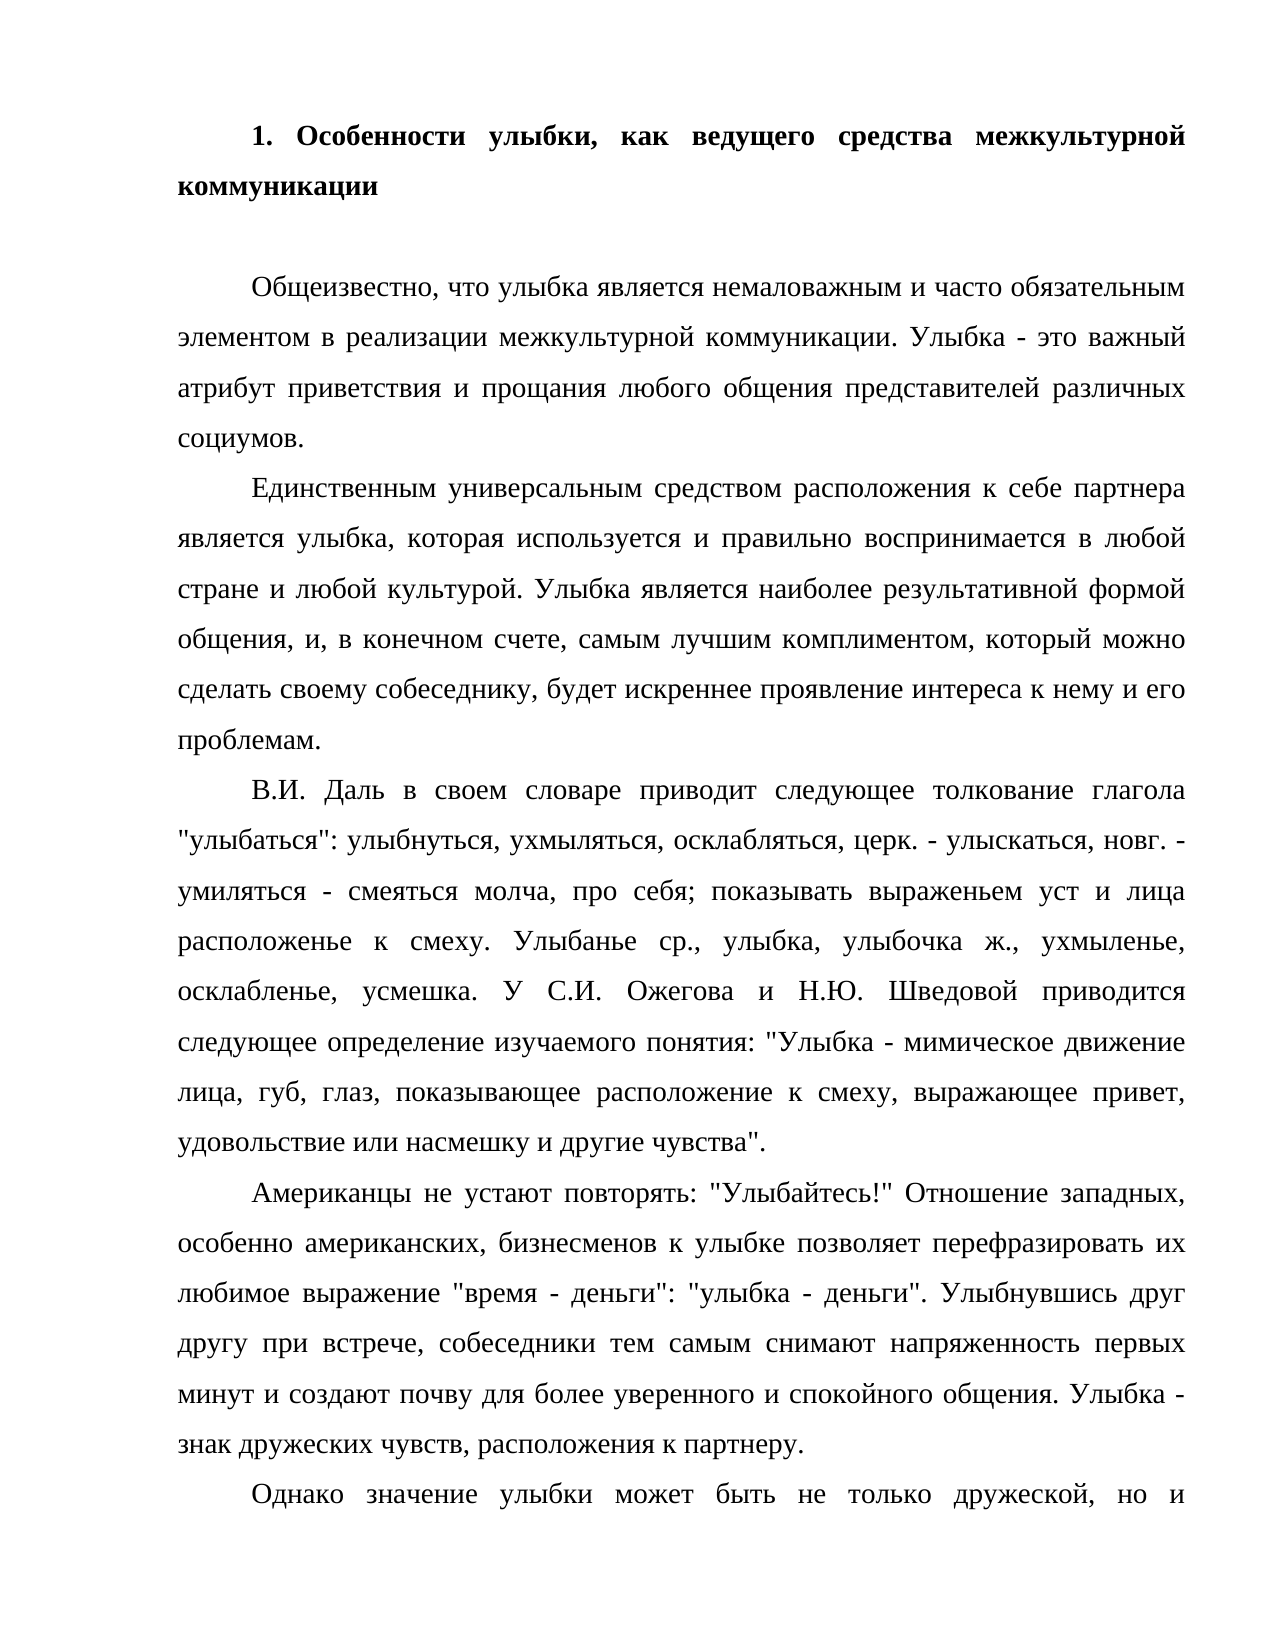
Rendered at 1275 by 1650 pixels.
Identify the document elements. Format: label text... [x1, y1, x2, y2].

text Единственным универсальным средством расположения к себе партнера является улыбка, которая используется и правильно воспринимается в любой стране и любой культурой. Улыбка является наиболее результативной формой общения, и, в конечном счете, самым лучшим комплиментом, который можно сделать своему собеседнику, будет искреннее проявление интереса к нему и его проблемам. [177, 470, 1186, 755]
text В.И. Даль в своем словаре приводит следующее толкование глагола "улыбаться": улыбнуться, ухмыляться, осклабляться, церк. - улыскаться, новг. - умиляться - смеяться молча, про себя; показывать выраженьем уст и лица расположенье к смеху. Улыбанье ср., улыбка, улыбочка ж., ухмыленье, осклабленье, усмешка. У С.И. Ожегова и Н.Ю. Шведовой приводится следующее определение изучаемого понятия: "Улыбка - мимическое движение лица, губ, глаз, показывающее расположение к смеху, выражающее привет, удовольствие или насмешку и другие чувства". [177, 772, 1186, 1158]
text Общеизвестно, что улыбка является немаловажным и часто обязательным элементом в реализации межкультурной коммуникации. Улыбка - это важный атрибут приветствия и прощания любого общения представителей различных социумов. [177, 269, 1186, 453]
text 1. Особенности улыбки, как ведущего средства межкультурной коммуникации [177, 118, 1186, 202]
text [177, 1477, 1186, 1510]
text Американцы не устают повторять: "Улыбайтесь!" Отношение западных, особенно американских, бизнесменов к улыбке позволяет перефразировать их любимое выражение "время - деньги": "улыбка - деньги". Улыбнувшись друг другу при встрече, собеседники тем самым снимают напряженность первых минут и создают почву для более уверенного и спокойного общения. Улыбка - знак дружеских чувств, расположения к партнеру. [177, 1175, 1186, 1460]
